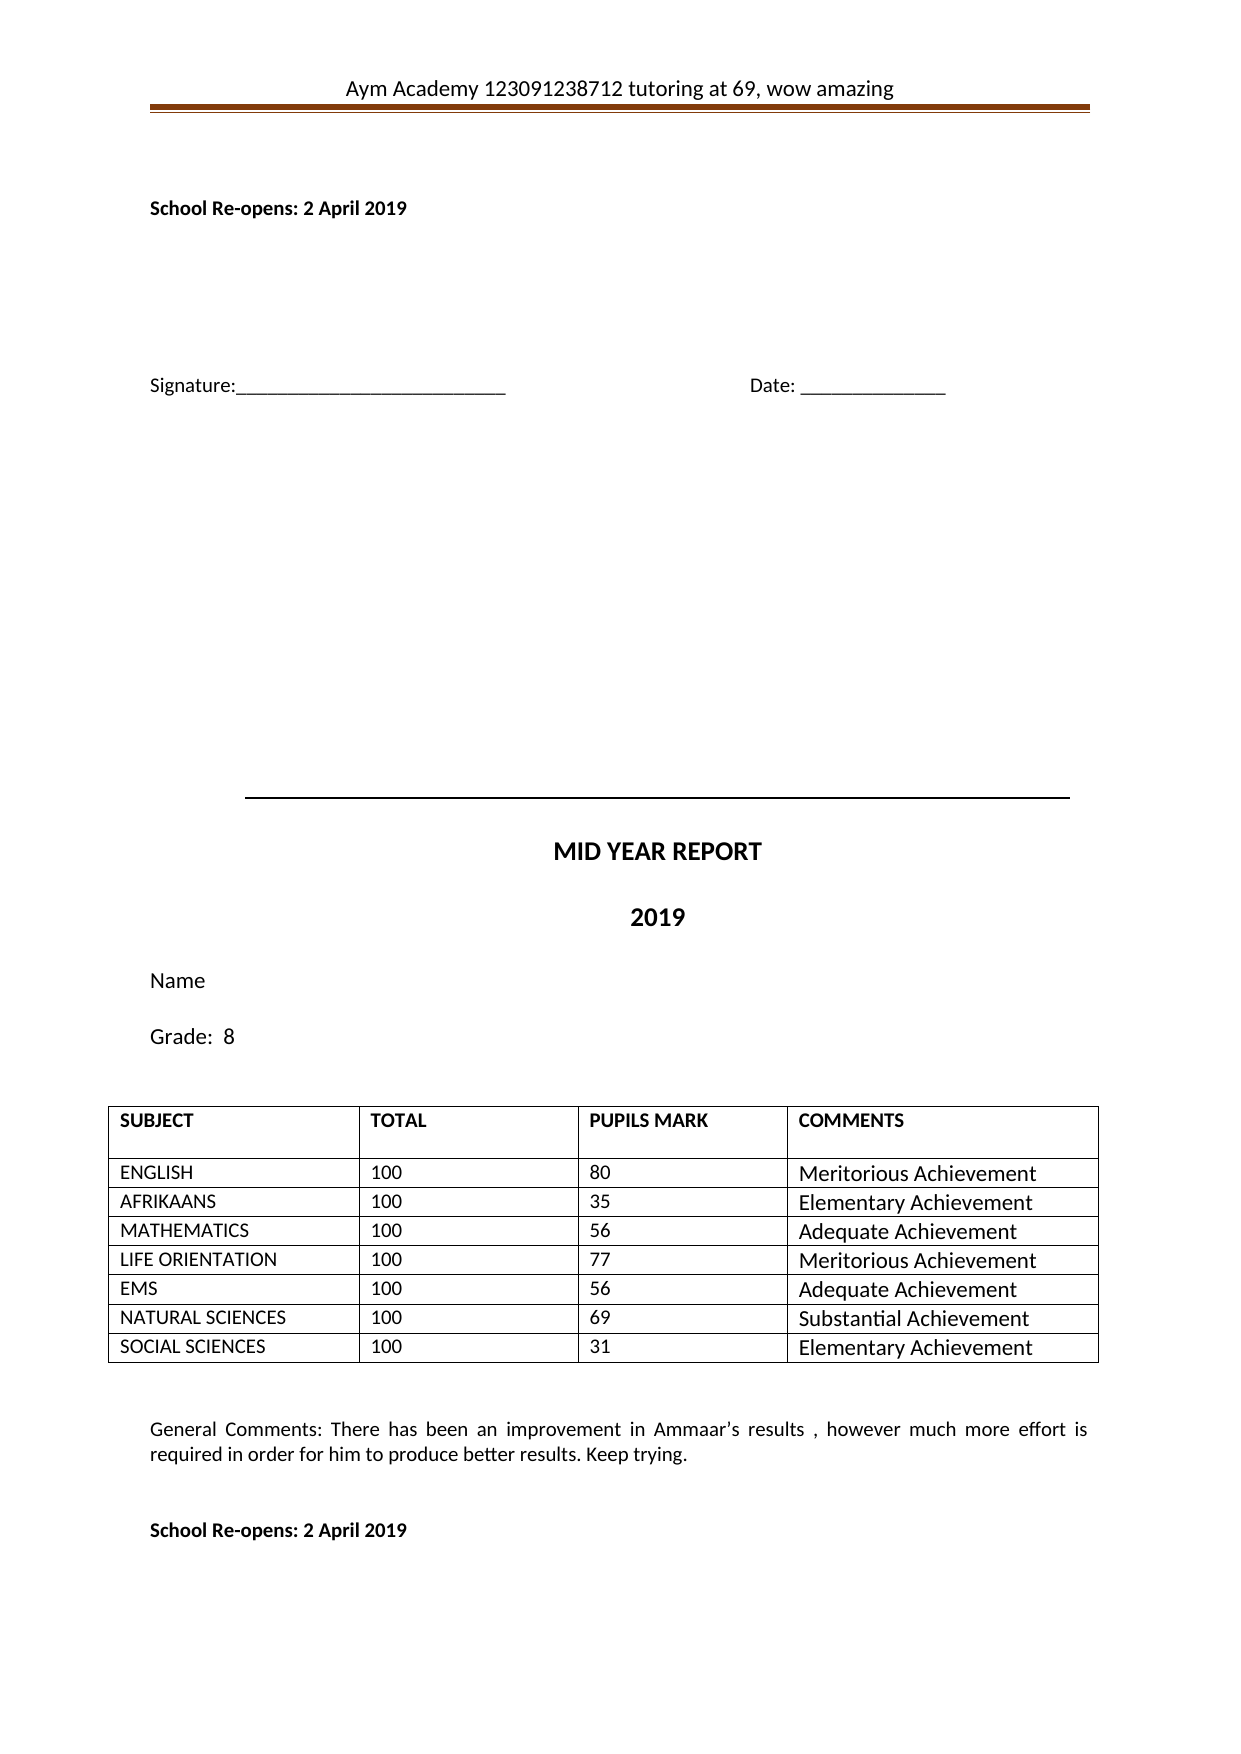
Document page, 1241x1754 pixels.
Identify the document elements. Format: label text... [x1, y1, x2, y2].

table_cell AFRIKAANS [109, 1188, 359, 1216]
table_header PUPILS MARK [579, 1107, 787, 1158]
text Signature:__________________________ Date: ______________ [150, 373, 1090, 398]
text MID YEAR REPORT [150, 834, 1090, 867]
table_header COMMENTS [788, 1107, 1098, 1158]
table_cell 35 [579, 1188, 787, 1216]
table_cell NATURAL SCIENCES [109, 1305, 359, 1332]
table_cell 100 [360, 1246, 578, 1274]
table_cell Meritorious Achievement [788, 1159, 1098, 1187]
table_cell 56 [579, 1275, 787, 1303]
table_cell MATHEMATICS [109, 1217, 359, 1245]
table_cell 69 [579, 1305, 787, 1332]
table_cell 100 [360, 1188, 578, 1216]
table_cell 56 [579, 1217, 787, 1245]
table_cell Elementary Achievement [788, 1188, 1098, 1216]
table_cell 77 [579, 1246, 787, 1274]
table_header TOTAL [360, 1107, 578, 1158]
table_cell 100 [360, 1217, 578, 1245]
table_cell Adequate Achievement [788, 1275, 1098, 1303]
table_cell Adequate Achievement [788, 1217, 1098, 1245]
text Name [150, 966, 1090, 994]
table_header SUBJECT [109, 1107, 359, 1158]
table_cell SOCIAL SCIENCES [109, 1334, 359, 1362]
table_cell 31 [579, 1334, 787, 1362]
table_cell 100 [360, 1334, 578, 1362]
table_cell Substantial Achievement [788, 1305, 1098, 1332]
table_cell ENGLISH [109, 1159, 359, 1187]
table_cell Meritorious Achievement [788, 1246, 1098, 1274]
text General Comments: There has been an improvement in Ammaar’s results , however much more effort is required in order for him to produce better results. Keep trying. [150, 1416, 1090, 1467]
text Grade: 8 [150, 1022, 1090, 1050]
text School Re-opens: 2 April 2019 [150, 195, 1090, 220]
table_cell 100 [360, 1305, 578, 1332]
table_cell 80 [579, 1159, 787, 1187]
table_cell LIFE ORIENTATION [109, 1246, 359, 1274]
text School Re-opens: 2 April 2019 [150, 1518, 1090, 1543]
table_cell EMS [109, 1275, 359, 1303]
table_cell Elementary Achievement [788, 1334, 1098, 1362]
table_cell 100 [360, 1275, 578, 1303]
text 2019 [150, 900, 1090, 933]
table_cell 100 [360, 1159, 578, 1187]
